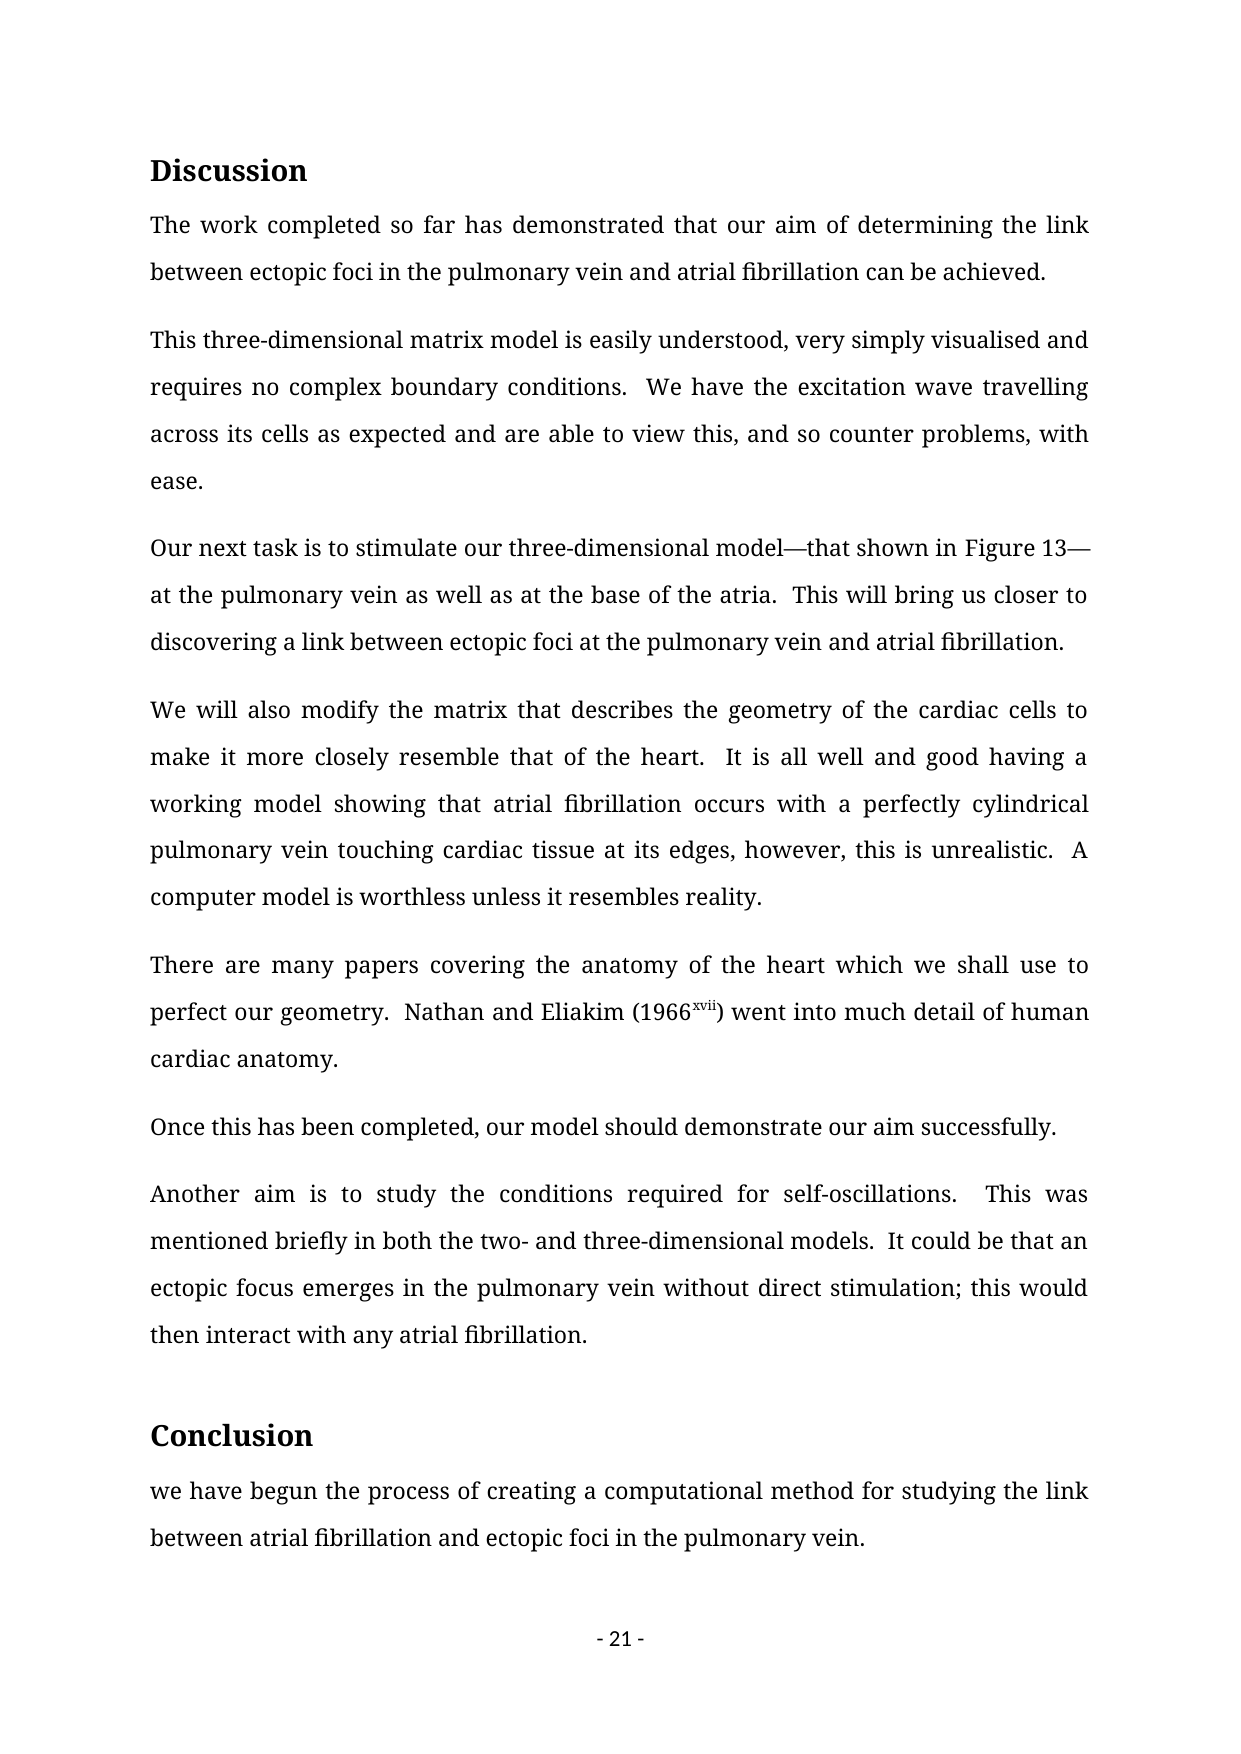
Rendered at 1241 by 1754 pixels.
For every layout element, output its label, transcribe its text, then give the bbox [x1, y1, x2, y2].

text Another aim is to study the conditions required for self-oscillations. This was mentioned briefly in both the two- and three-dimensional models. It could be that an ectopic focus emerges in the pulmonary vein without direct stimulation; this would then interact with any atrial fibrillation. [150, 1178, 1090, 1350]
text This three-dimensional matrix model is easily understood, very simply visualised and requires no complex boundary conditions. We have the excitation wave travelling across its cells as expected and are able to view this, and so counter problems, with ease. [150, 324, 1090, 496]
text The work completed so far has demonstrated that our aim of determining the link between ectopic foci in the pulmonary vein and atrial fibrillation can be achieved. [150, 209, 1090, 288]
text We will also modify the matrix that describes the geometry of the cardiac cells to make it more closely resemble that of the heart. It is all well and good having a working model showing that atrial fibrillation occurs with a perfectly cylindrical pulmonary vein touching cardiac tissue at its edges, however, this is unrealistic. A computer model is worthless unless it resembles reality. [150, 694, 1090, 913]
subtitle Discussion [150, 150, 1090, 190]
text Once this has been completed, our model should demonstrate our aim successfully. [150, 1111, 1090, 1142]
text we have begun the process of creating a computational method for studying the link between atrial fibrillation and ectopic foci in the pulmonary vein. [150, 1475, 1090, 1553]
subtitle Conclusion [150, 1416, 1090, 1455]
text There are many papers covering the anatomy of the heart which we shall use to perfect our geometry. Nathan and Eliakim (1966) went into much detail of human cardiac anatomy. [150, 949, 1090, 1074]
